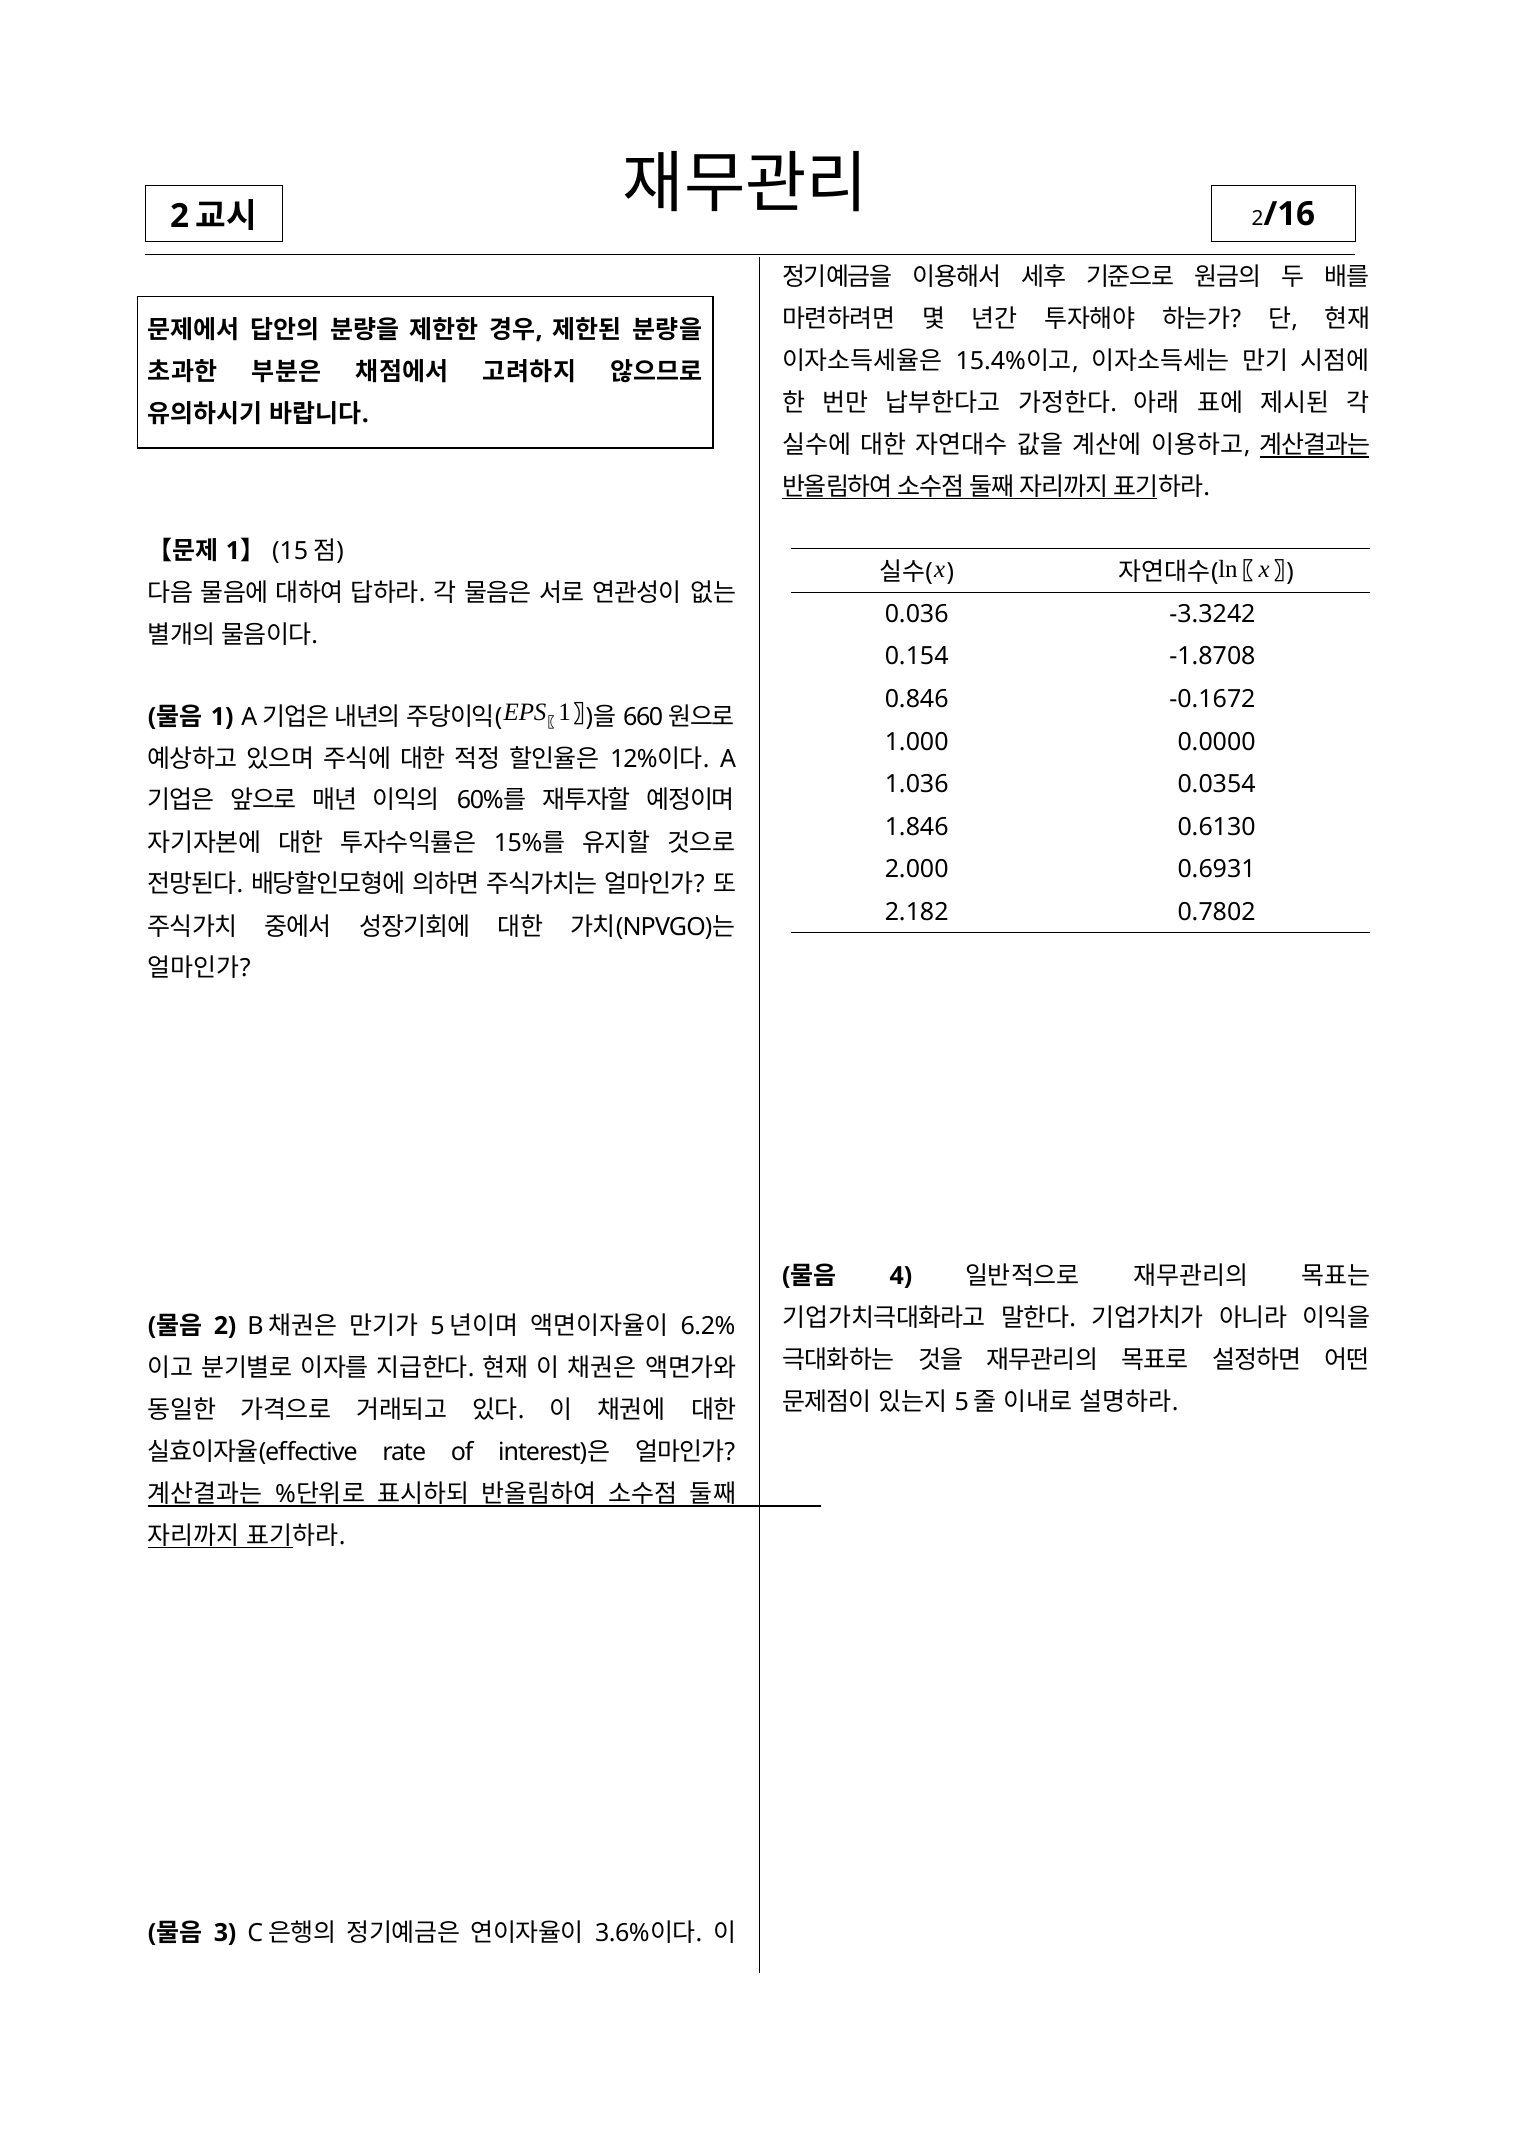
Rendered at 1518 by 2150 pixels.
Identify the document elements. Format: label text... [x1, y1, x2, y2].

table_cell 1.846 [791, 804, 1042, 847]
table_cell 0.154 [791, 634, 1042, 677]
table_cell 0.0000 [1042, 719, 1370, 762]
table_cell 0.6130 [1042, 804, 1370, 847]
table_cell -3.3242 [1042, 593, 1370, 634]
text (물음 4) 일반적으로 재무관리의 목표는 기업가치극대화라고 말한다. 기업가치가 아니라 이익을 극대화하는 것을 재무관리의 목표로 설정하면 어떤 문제점이 있는지 5줄 이내로 설명하라. [782, 1255, 1370, 1417]
text (물음 2) B채권은 만기가 5년이며 액면이자율이 6.2%이고 분기별로 이자를 지급한다. 현재 이 채권은 액면가와 동일한 가격으로 거래되고 있다. 이 채권에 대한 실효이자율(effective rate of interest)은 얼마인가? 계산결과는 %단위로 표시하되 반올림하여 소수점 둘째 자리까지 표기하라. [148, 1306, 736, 1505]
table_cell -0.1672 [1042, 677, 1370, 719]
text (물음 2) B채권은 만기가 5년이며 액면이자율이 6.2%이고 분기별로 이자를 지급한다. 현재 이 채권은 액면가와 동일한 가격으로 거래되고 있다. 이 채권에 대한 실효이자율(effective rate of interest)은 얼마인가? 계산결과는 %단위로 표시하되 반올림하여 소수점 둘째 자리까지 표기하라. [148, 1507, 736, 1552]
table_header 자연대수() [1042, 549, 1370, 591]
table_header 실수() [791, 549, 1042, 591]
text 【문제 1】 (15점) [148, 531, 736, 567]
table_header 문제에서 답안의 분량을 제한한 경우, 제한된 분량을 초과한 부분은 채점에서 고려하지 않으므로 유의하시기 바랍니다. [138, 297, 712, 447]
table_cell 2.000 [791, 847, 1042, 889]
table_cell 0.6931 [1042, 847, 1370, 889]
text 다음 물음에 대하여 답하라. 각 물음은 서로 연관성이 없는 별개의 물음이다. [148, 573, 736, 651]
text (물음 3) C은행의 정기예금은 연이자율이 3.6%이다. 이 정기예금을 이용해서 세후 기준으로 원금의 두 배를 마련하려면 몇 년간 투자해야 하는가? 단, 현재 이자소득세율은 15.4%이고, 이자소득세는 만기 시점에 한 번만 납부한다고 가정한다. 아래 표에 제시된 각 실수에 대한 자연대수 값을 계산에 이용하고, 계산결과는 반올림하여 소수점 둘째 자리까지 표기하라. [782, 257, 1370, 503]
text (물음 1) A기업은 내년의 주당이익()을 660원으로 예상하고 있으며 주식에 대한 적정 할인율은 12%이다. A기업은 앞으로 매년 이익의 60%를 재투자할 예정이며 자기자본에 대한 투자수익률은 15%를 유지할 것으로 전망된다. 배당할인모형에 의하면 주식가치는 얼마인가? 또 주식가치 중에서 성장기회에 대한 가치(NPVGO)는 얼마인가? [148, 696, 736, 984]
table_cell 0.846 [791, 677, 1042, 719]
table_cell 0.7802 [1042, 890, 1370, 932]
table_cell 2.182 [791, 890, 1042, 932]
table_cell 1.036 [791, 762, 1042, 804]
table_cell 0.0354 [1042, 762, 1370, 804]
text (물음 3) C은행의 정기예금은 연이자율이 3.6%이다. 이 정기예금을 이용해서 세후 기준으로 원금의 두 배를 마련하려면 몇 년간 투자해야 하는가? 단, 현재 이자소득세율은 15.4%이고, 이자소득세는 만기 시점에 한 번만 납부한다고 가정한다. 아래 표에 제시된 각 실수에 대한 자연대수 값을 계산에 이용하고, 계산결과는 반올림하여 소수점 둘째 자리까지 표기하라. [148, 1913, 736, 1949]
table_cell 0.036 [791, 593, 1042, 634]
table_cell 1.000 [791, 719, 1042, 762]
table_cell -1.8708 [1042, 634, 1370, 677]
